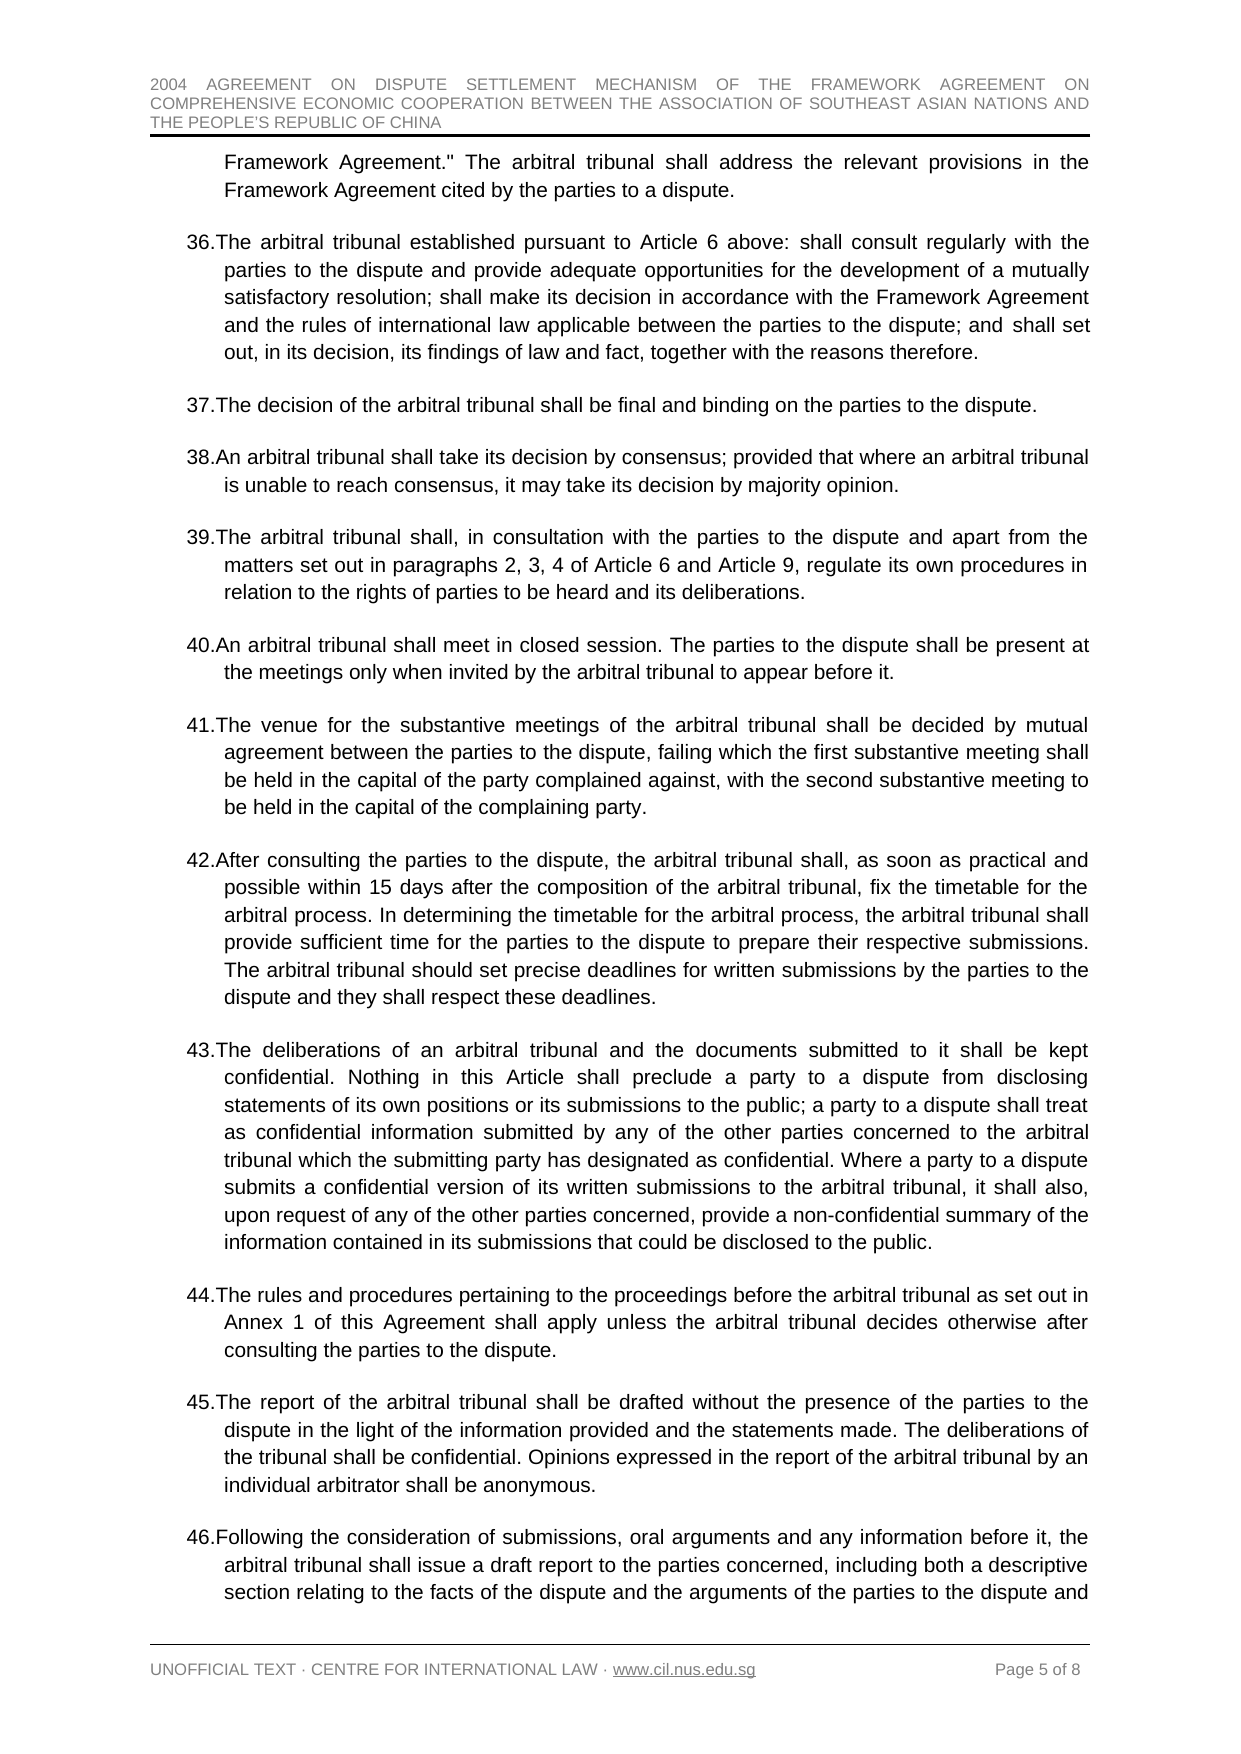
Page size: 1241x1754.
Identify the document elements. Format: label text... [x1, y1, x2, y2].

list 42.After consulting the parties to the dispute, the arbitral tribunal shall, as soon as practical and possible within 15 days after the composition of the arbitral tribunal, fix the timetable for the arbitral process. In determining the timetable for the arbitral process, the arbitral tribunal shall provide sufficient time for the parties to the dispute to prepare their respective submissions. The arbitral tribunal should set precise deadlines for written submissions by the parties to the dispute and they shall respect these deadlines. [186, 847, 1090, 1009]
list 39.The arbitral tribunal shall, in consultation with the parties to the dispute and apart from the matters set out in paragraphs 2, 3, 4 of Article 6 and Article 9, regulate its own procedures in relation to the rights of parties to be heard and its deliberations. [186, 525, 1090, 604]
list 45.The report of the arbitral tribunal shall be drafted without the presence of the parties to the dispute in the light of the information provided and the statements made. The deliberations of the tribunal shall be confidential. Opinions expressed in the report of the arbitral tribunal by an individual arbitrator shall be anonymous. [186, 1390, 1090, 1496]
list 37.The decision of the arbitral tribunal shall be final and binding on the parties to the dispute. [186, 392, 1090, 416]
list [186, 150, 1090, 201]
list 44.The rules and procedures pertaining to the proceedings before the arbitral tribunal as set out in Annex 1 of this Agreement shall apply unless the arbitral tribunal decides otherwise after consulting the parties to the dispute. [186, 1282, 1090, 1361]
list 41.The venue for the substantive meetings of the arbitral tribunal shall be decided by mutual agreement between the parties to the dispute, failing which the first substantive meeting shall be held in the capital of the party complained against, with the second substantive meeting to be held in the capital of the complaining party. [186, 712, 1090, 819]
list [186, 1525, 1090, 1604]
list 36.The arbitral tribunal established pursuant to Article 6 above: shall consult regularly with the parties to the dispute and provide adequate opportunities for the development of a mutually satisfactory resolution; shall make its decision in accordance with the Framework Agreement and the rules of international law applicable between the parties to the dispute; and shall set out, in its decision, its findings of law and fact, together with the reasons therefore. [186, 230, 1090, 364]
list 43.The deliberations of an arbitral tribunal and the documents submitted to it shall be kept confidential. Nothing in this Article shall preclude a party to a dispute from disclosing statements of its own positions or its submissions to the public; a party to a dispute shall treat as confidential information submitted by any of the other parties concerned to the arbitral tribunal which the submitting party has designated as confidential. Where a party to a dispute submits a confidential version of its written submissions to the arbitral tribunal, it shall also, upon request of any of the other parties concerned, provide a non-confidential summary of the information contained in its submissions that could be disclosed to the public. [186, 1037, 1090, 1254]
list 38.An arbitral tribunal shall take its decision by consensus; provided that where an arbitral tribunal is unable to reach consensus, it may take its decision by majority opinion. [186, 445, 1090, 496]
list 40.An arbitral tribunal shall meet in closed session. The parties to the dispute shall be present at the meetings only when invited by the arbitral tribunal to appear before it. [186, 632, 1090, 684]
